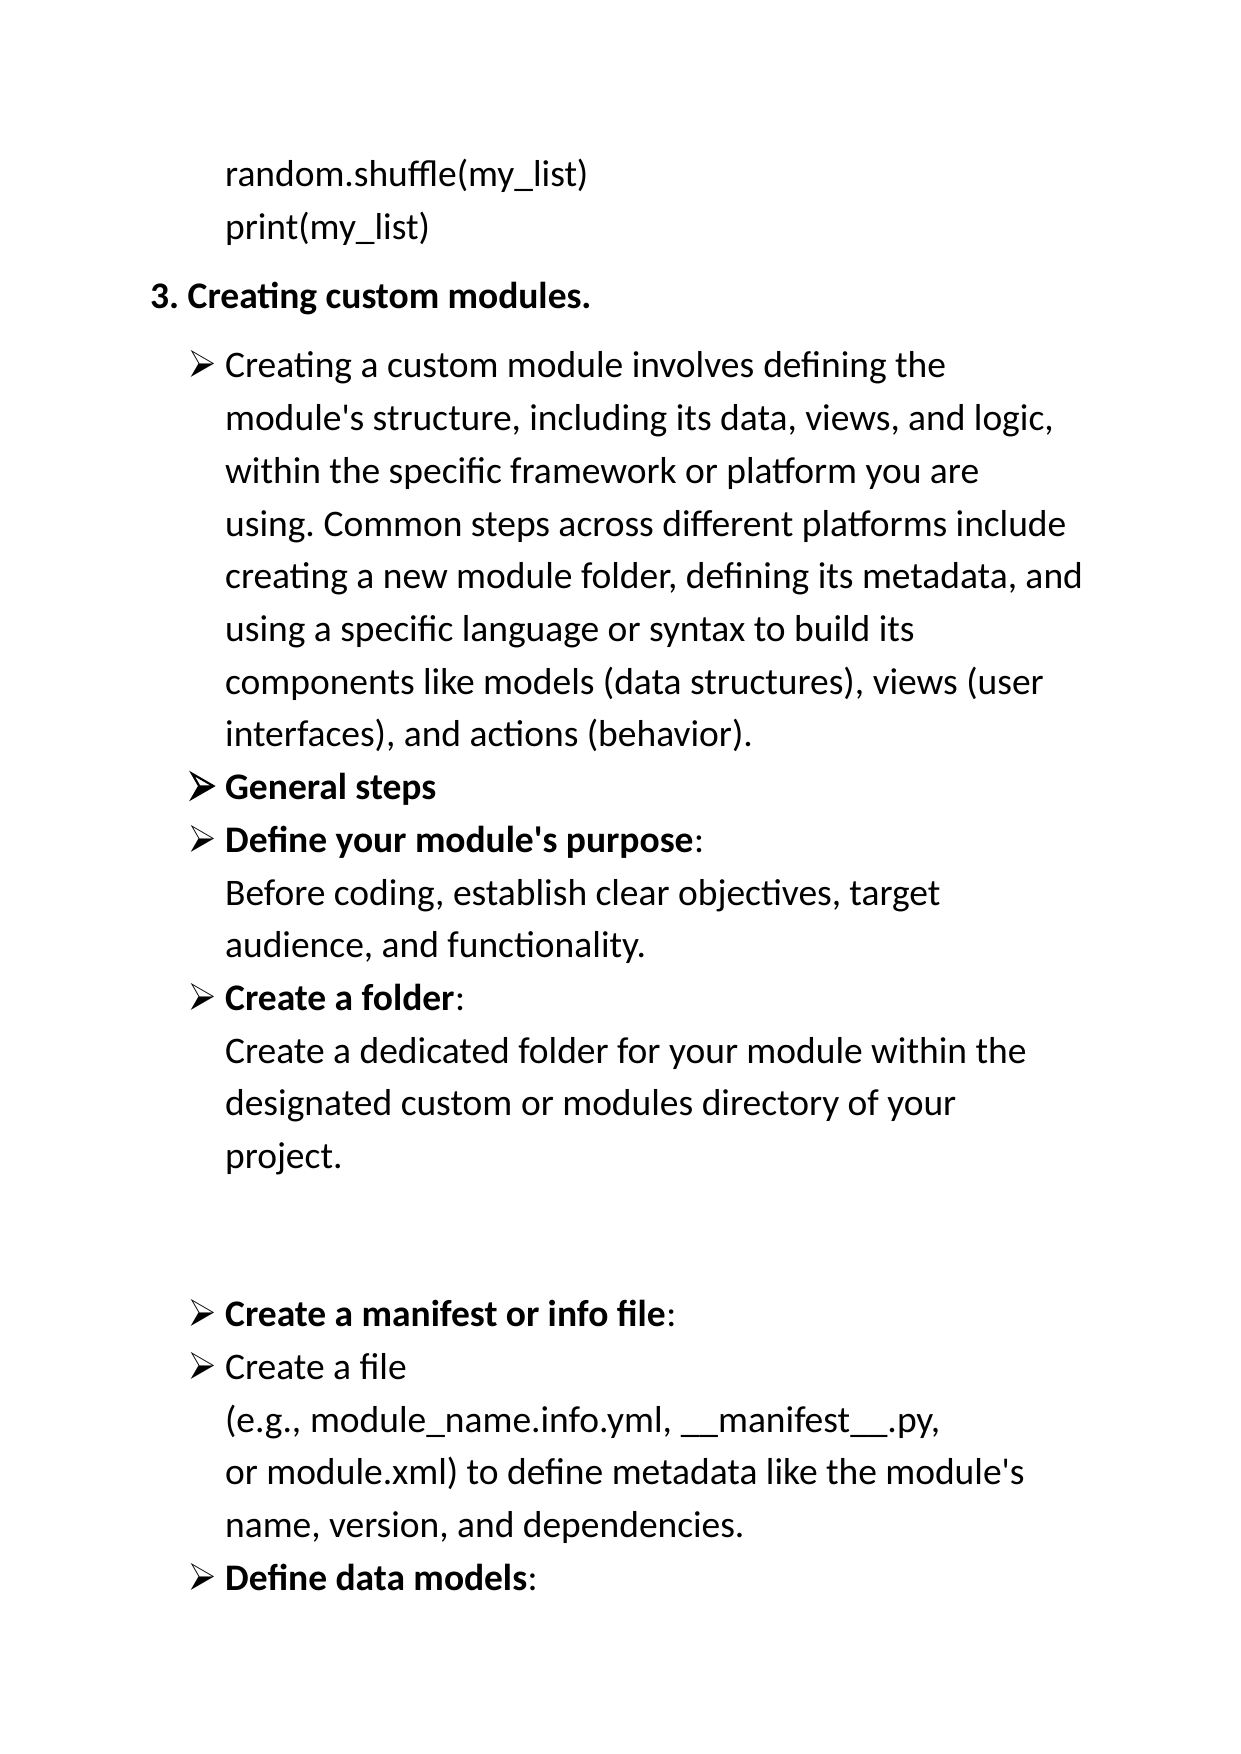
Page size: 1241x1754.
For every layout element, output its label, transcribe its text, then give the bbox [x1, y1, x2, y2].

list Creating a custom module involves defining the module's structure, including its data, views, and logic, within the specific framework or platform you are using. Common steps across different platforms include creating a new module folder, defining its metadata, and using a specific language or syntax to build its components like models (data structures), views (user interfaces), and actions (behavior). [187, 341, 1090, 756]
list Define data models: [187, 1554, 1090, 1599]
list Define your module's purpose: [187, 816, 1090, 862]
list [225, 150, 1090, 248]
text 3. Creating custom modules. [150, 272, 1090, 318]
list General steps [187, 763, 1090, 809]
list Create a folder: [187, 974, 1090, 1020]
list Before coding, establish clear objectives, target audience, and functionality. [225, 868, 1090, 967]
list Create a dedicated folder for your module within the designated custom or modules directory of your project. [225, 1027, 1090, 1178]
list Create a manifest or info file: [187, 1290, 1090, 1336]
list Create a file (e.g., module_name.info.yml, __manifest__.py, or module.xml) to define metadata like the module's name, version, and dependencies. [187, 1343, 1090, 1547]
